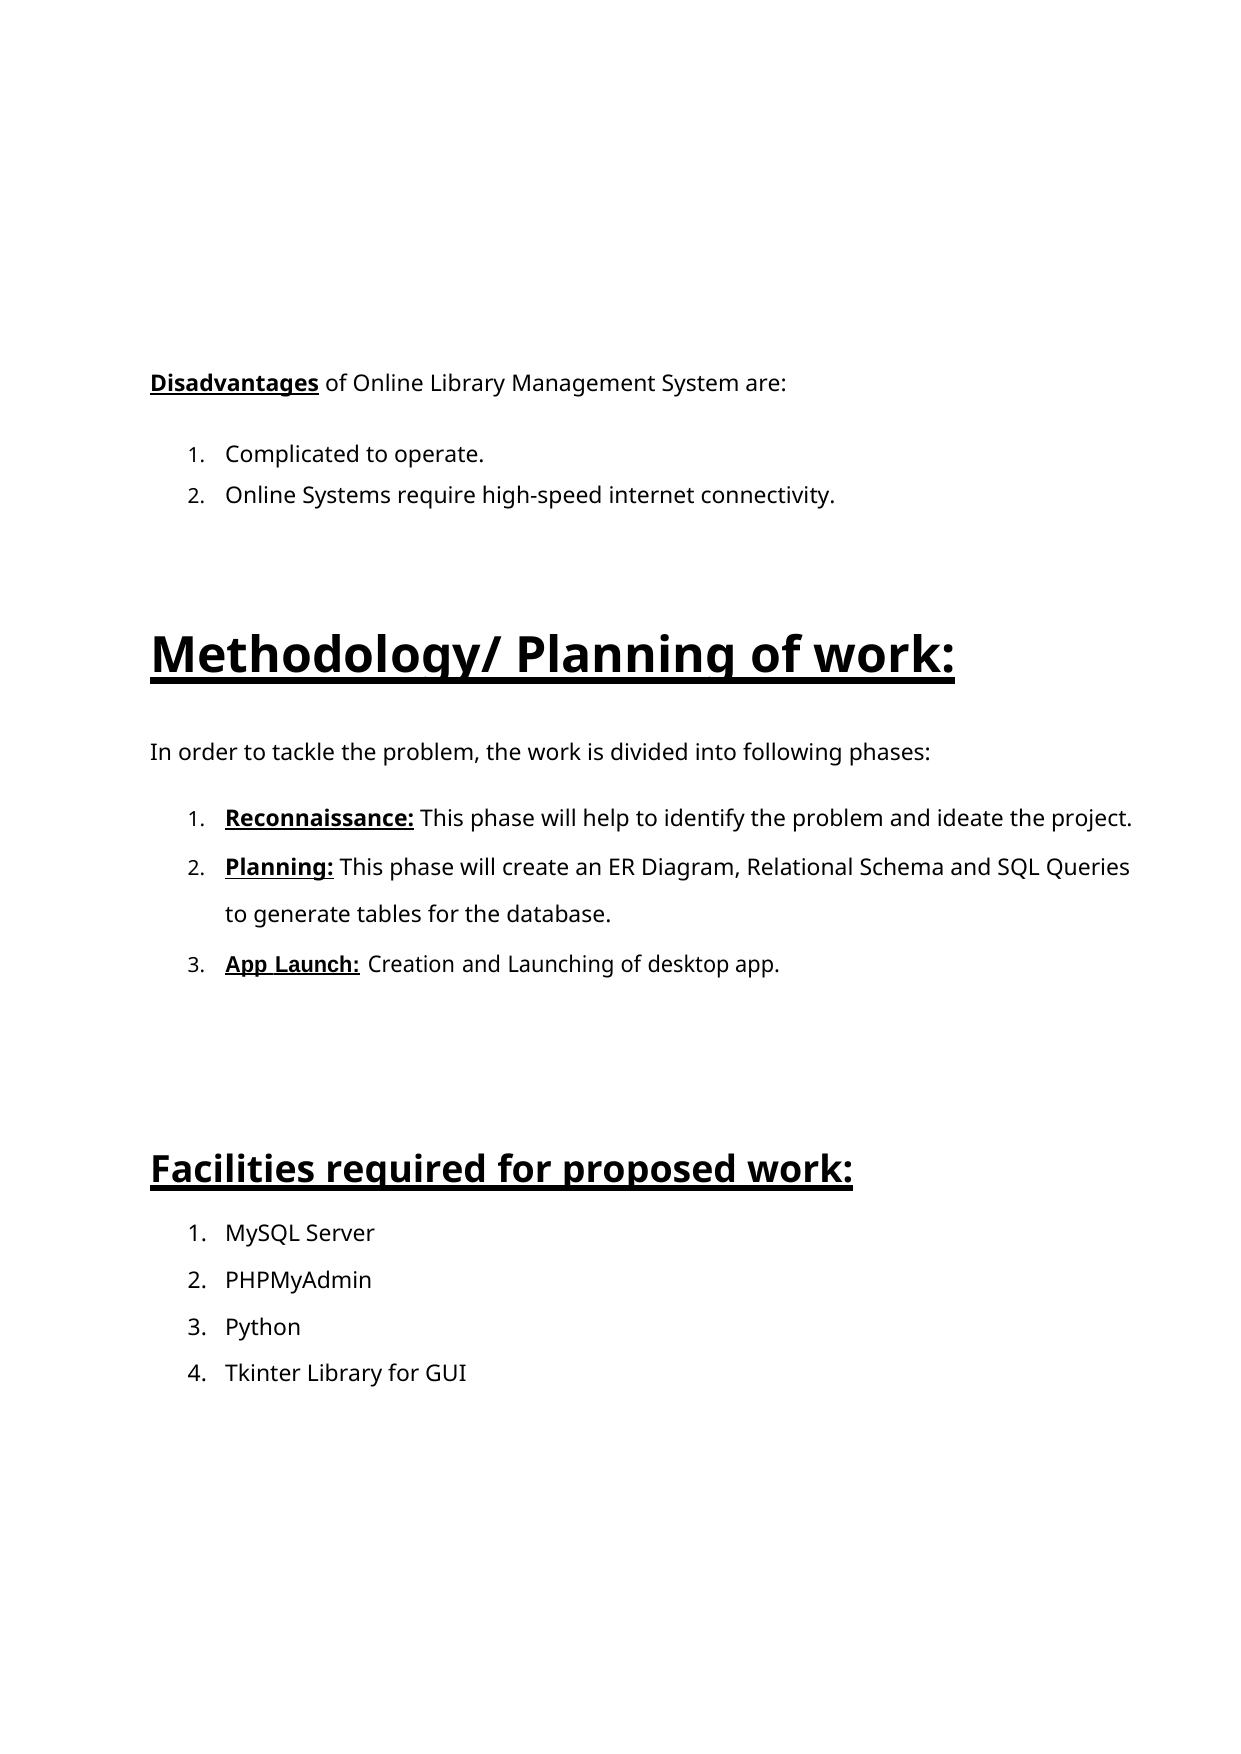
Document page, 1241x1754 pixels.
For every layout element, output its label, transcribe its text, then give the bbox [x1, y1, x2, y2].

subtitle Facilities required for proposed work: [150, 1142, 1159, 1193]
list Complicated to operate. [187, 438, 1159, 469]
list Online Systems require high-speed internet connectivity. [187, 479, 1159, 511]
list MySQL Server [187, 1217, 1159, 1248]
list App Launch: Creation and Launching of desktop app. [187, 945, 1159, 979]
list Planning: This phase will create an ER Diagram, Relational Schema and SQL Queries to generate tables for the database. [187, 851, 1131, 929]
subtitle Methodology/ Planning of work: [150, 619, 1159, 687]
list PHPMyAdmin [187, 1264, 1159, 1295]
text In order to tackle the problem, the work is divided into following phases: [150, 736, 1159, 767]
text Disadvantages of Online Library Management System are: [150, 367, 1159, 398]
list Tkinter Library for GUI [187, 1357, 1159, 1389]
list Reconnaissance: This phase will help to identify the problem and ideate the project. [187, 802, 1159, 833]
list Python [187, 1311, 1159, 1342]
